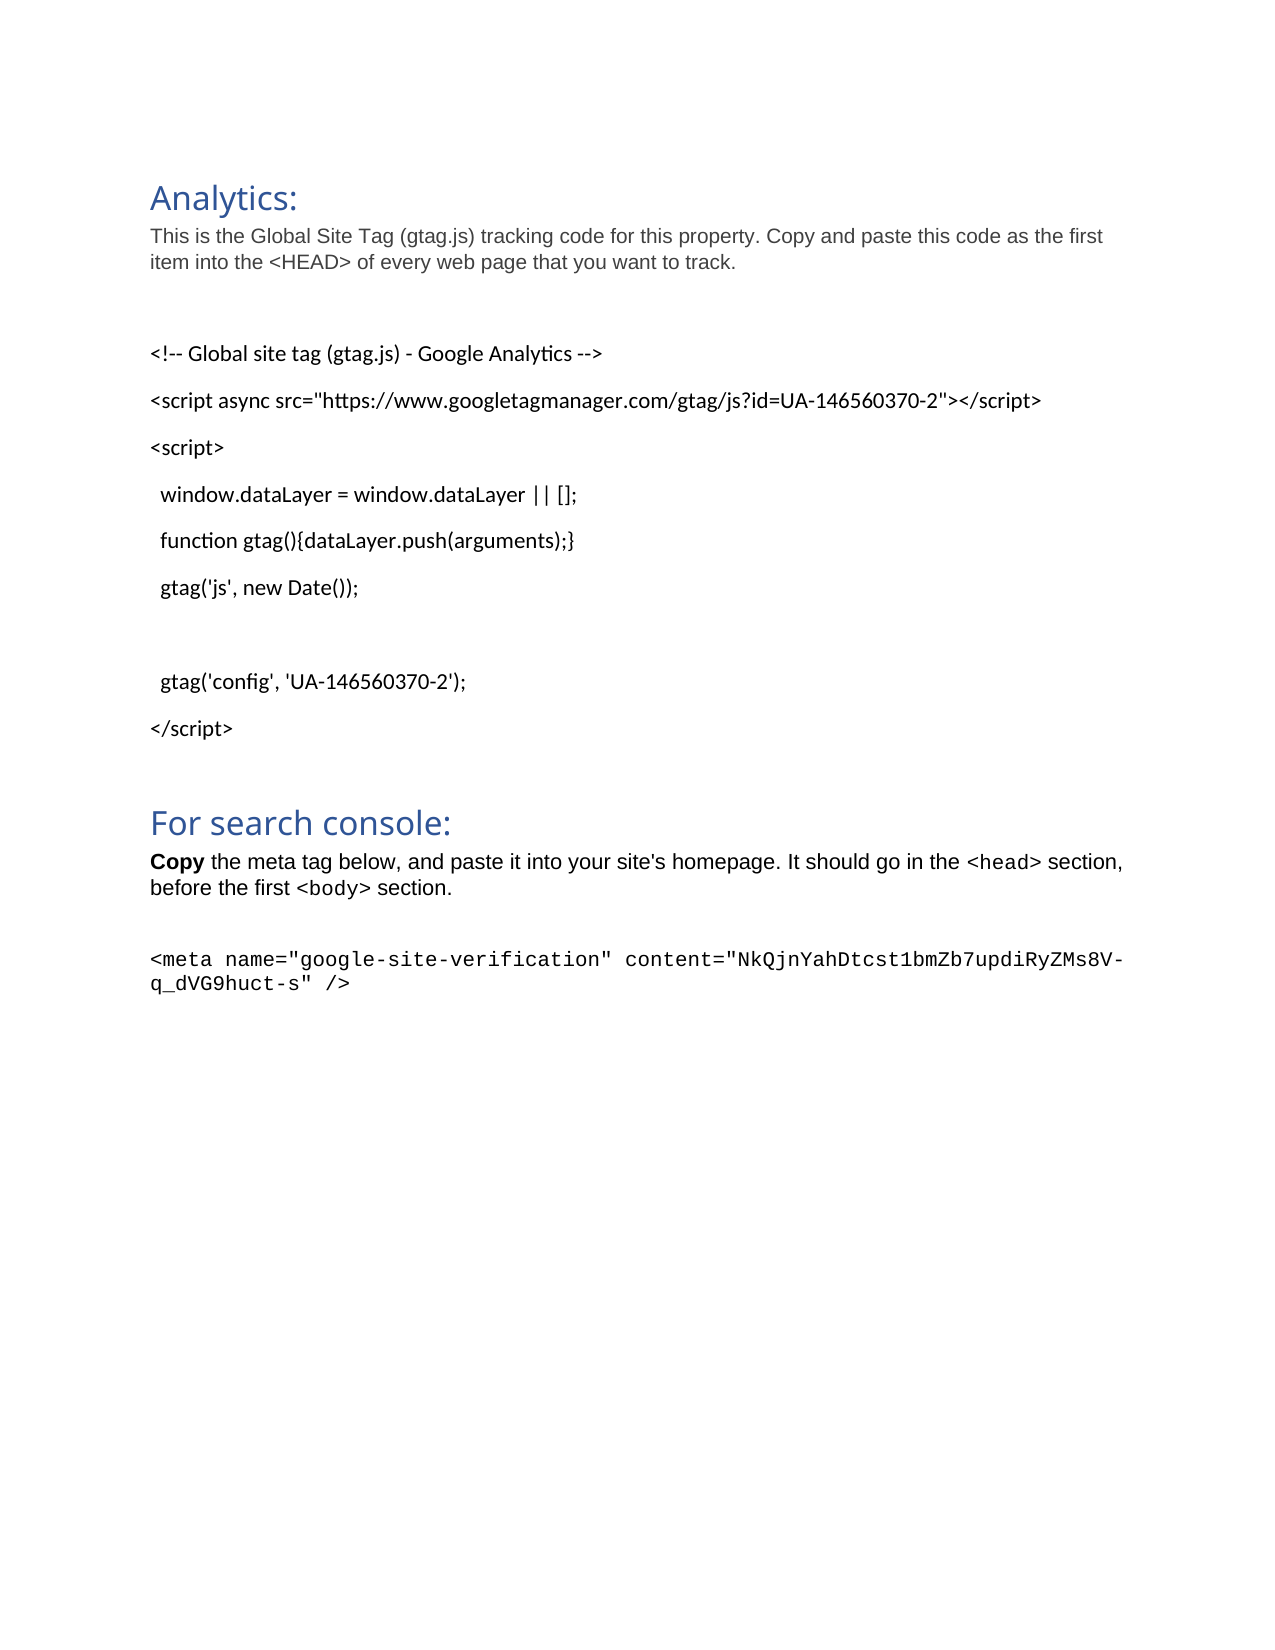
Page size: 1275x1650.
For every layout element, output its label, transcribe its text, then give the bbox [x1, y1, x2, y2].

text </script> [150, 714, 1125, 772]
text <meta name="google-site-verification" content="NkQjnYahDtcst1bmZb7updiRyZMs8V-q_dVG9huct-s" /> [150, 949, 1125, 996]
text <script async src="https://www.googletagmanager.com/gtag/js?id=UA-146560370-2"></script> [150, 386, 1125, 414]
text gtag('js', new Date()); [150, 573, 1125, 602]
text This is the Global Site Tag (gtag.js) tracking code for this property. Copy and paste this code as the first item into the <HEAD> of every web page that you want to track. [150, 224, 1125, 274]
text window.dataLayer = window.dataLayer || []; [150, 480, 1125, 508]
text function gtag(){dataLayer.push(arguments);} [150, 527, 1125, 555]
text <script> [150, 433, 1125, 461]
subtitle Analytics: [150, 175, 1125, 220]
text <!-- Global site tag (gtag.js) - Google Analytics --> [150, 339, 1125, 367]
subtitle For search console: [150, 799, 1125, 845]
text Copy the meta tag below, and paste it into your site's homepage. It should go in the <head> section, before the first <body> section. [150, 848, 1125, 902]
text gtag('config', 'UA-146560370-2'); [150, 667, 1125, 695]
